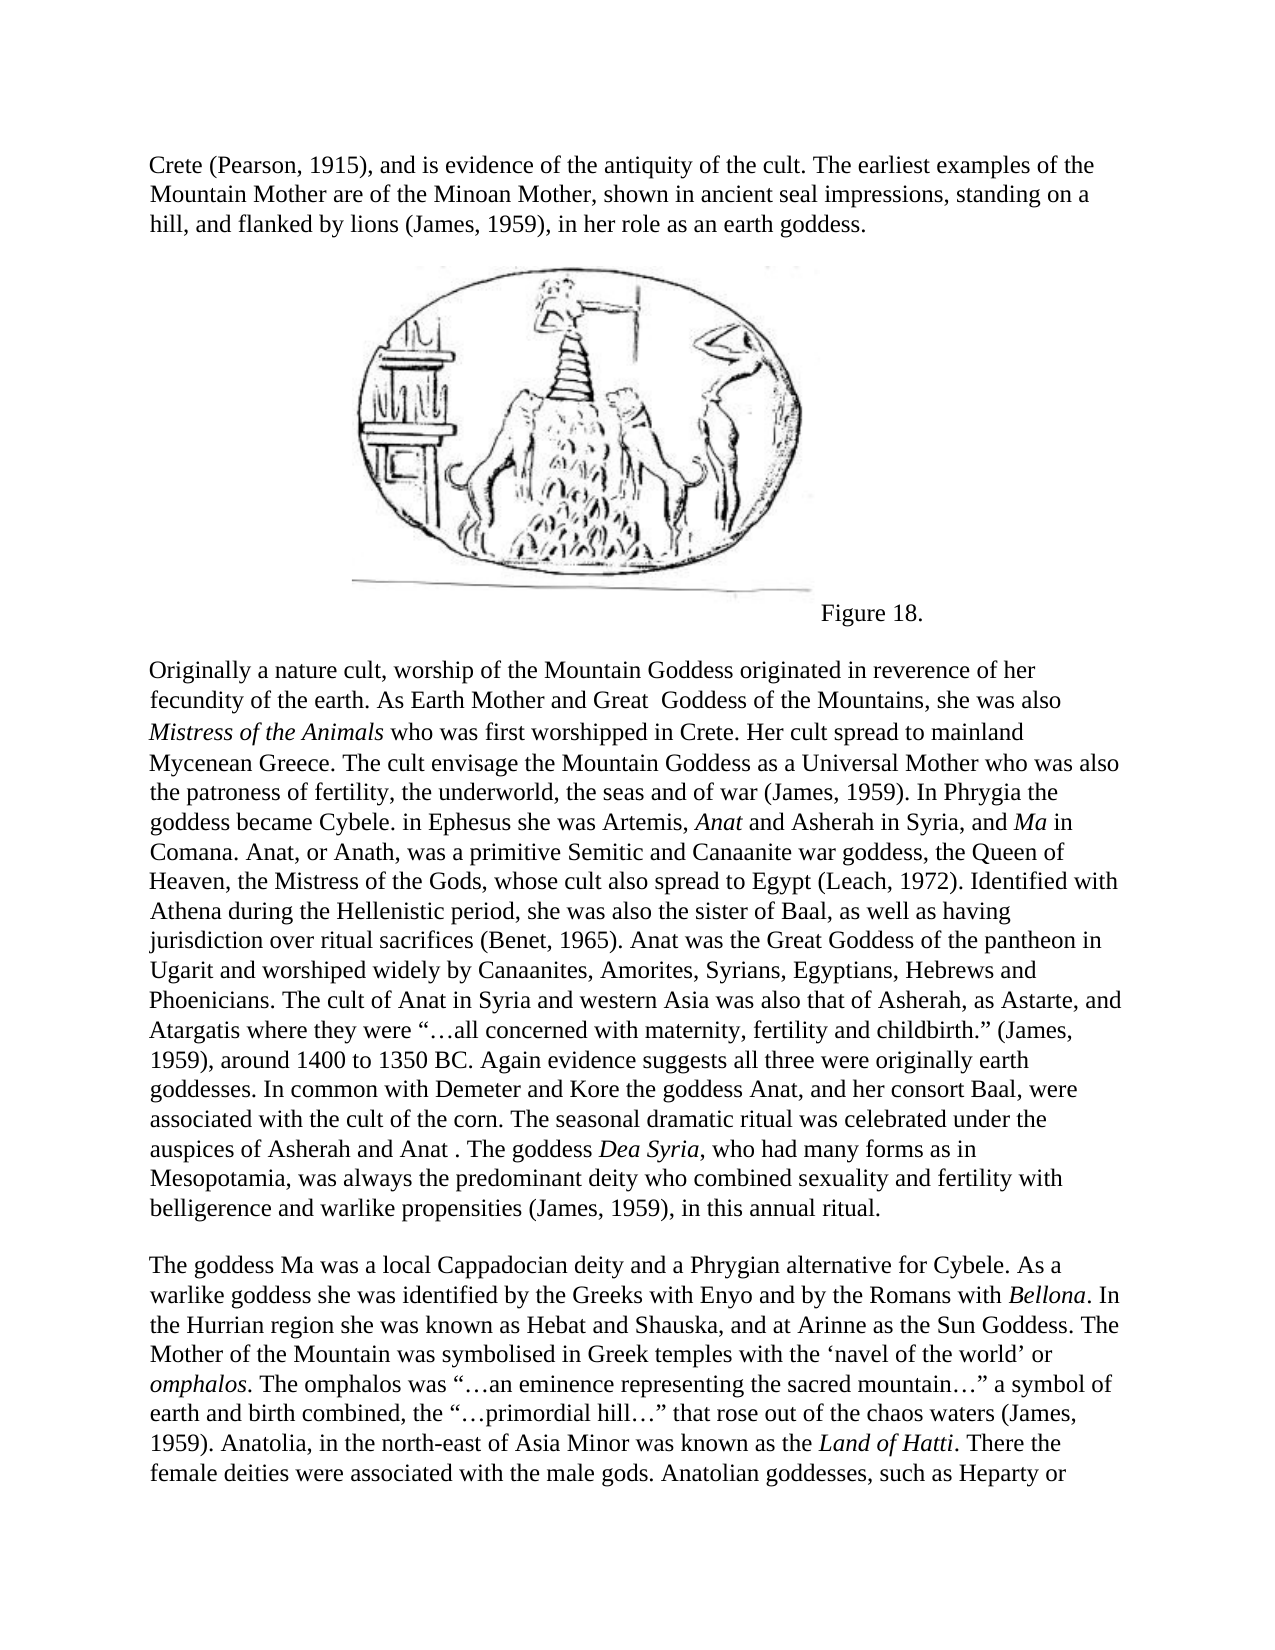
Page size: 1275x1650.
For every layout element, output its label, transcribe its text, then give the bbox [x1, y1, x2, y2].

text Atargatis where they were “…all concerned with maternity, fertility and childbirth.” (James, 1959), around 1400 to 1350 BC. Again evidence suggests all three were originally earth goddesses. In common with Demeter and Kore the goddess Anat, and her consort Baal, were associated with the cult of the corn. The seasonal dramatic ritual was celebrated under the auspices of Asherah and Anat . The goddess Dea Syria, who had many forms as in Mesopotamia, was always the predominant deity who combined sexuality and fertility with belligerence and warlike propensities (James, 1959), in this annual ritual. [148, 1015, 1124, 1222]
text Phoenicians. The cult of Anat in Syria and western Asia was also that of Asherah, as Astarte, and [148, 985, 1124, 1013]
picture [351, 266, 821, 622]
text Crete (Pearson, 1915), and is evidence of the antiquity of the cult. The earliest examples of the Mountain Mother are of the Minoan Mother, shown in ancient seal impressions, standing on a hill, and flanked by lions (James, 1959), in her role as an earth goddess. [148, 150, 1124, 238]
text Originally a nature cult, worship of the Mountain Goddess originated in reverence of her fecundity of the earth. As Earth Mother and Great Goddess of the Mountains, she was also [148, 655, 1124, 714]
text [148, 1251, 1124, 1486]
text Heaven, the Mistress of the Gods, whose cult also spread to Egypt (Leach, 1972). Identified with Athena during the Hellenistic period, she was also the sister of Baal, as well as having jurisdiction over ritual sacrifices (Benet, 1965). Anat was the Great Goddess of the pantheon in Ugarit and worshiped widely by Canaanites, Amorites, Syrians, Egyptians, Hebrews and [148, 866, 1124, 984]
text Mistress of the Animals who was first worshipped in Crete. Her cult spread to mainland [148, 717, 1124, 746]
text Mycenean Greece. The cult envisage the Mountain Goddess as a Universal Mother who was also the patroness of fertility, the underworld, the seas and of war (James, 1959). In Phrygia the goddess became Cybele. in Ephesus she was Artemis, Anat and Asherah in Syria, and Ma in Comana. Anat, or Anath, was a primitive Semitic and Canaanite war goddess, the Queen of [148, 748, 1124, 865]
